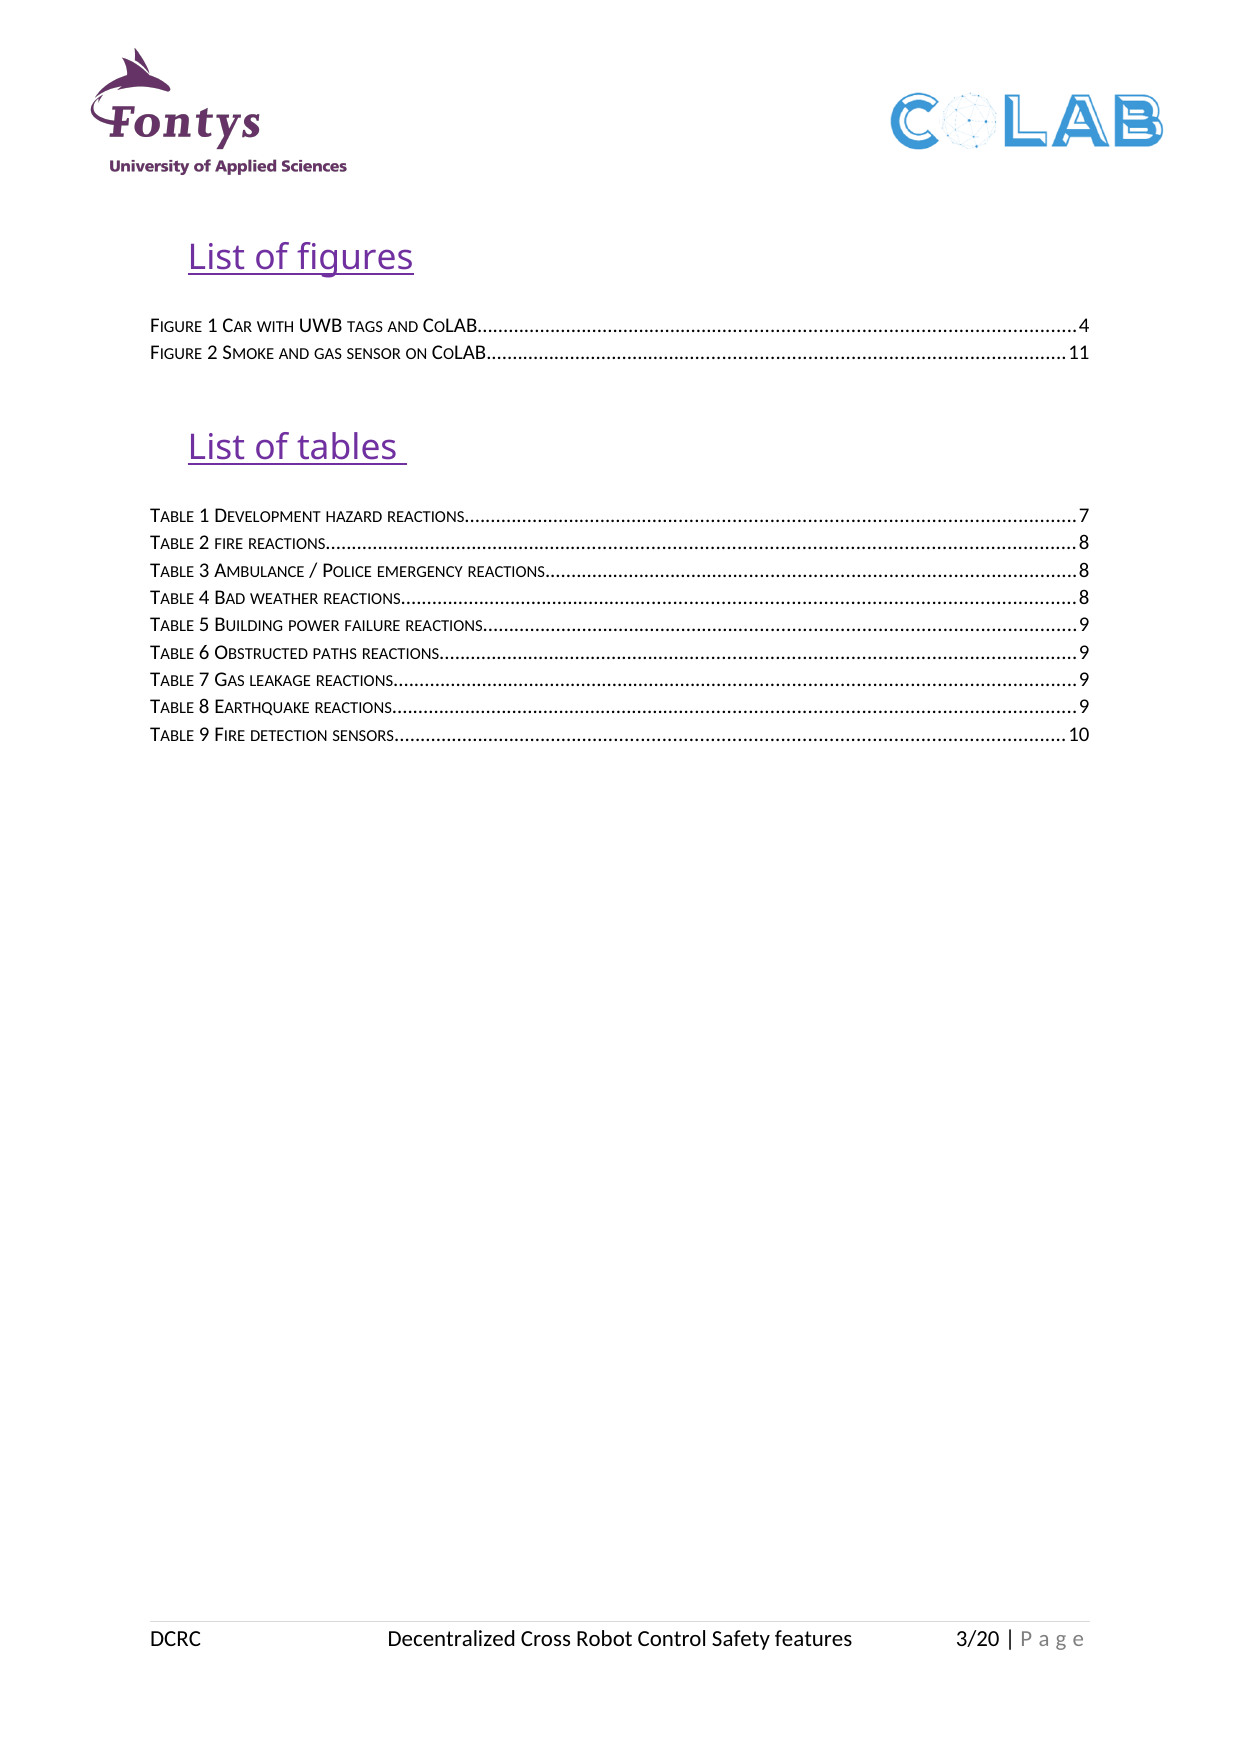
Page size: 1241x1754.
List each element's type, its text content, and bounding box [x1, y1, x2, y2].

text Table 6 Obstructed paths reactions 9 [150, 639, 1090, 664]
text Table 1 Development hazard reactions 7 [150, 502, 1090, 527]
text Table 9 Fire detection sensors 10 [150, 721, 1090, 747]
picture [889, 91, 1167, 150]
text Table 4 Bad weather reactions 8 [150, 584, 1090, 609]
text Table 7 Gas leakage reactions 9 [150, 666, 1090, 692]
text Figure 2 Smoke and gas sensor on CoLAB 11 [150, 339, 1090, 365]
subtitle List of tables [187, 422, 1090, 470]
text Table 2 fire reactions 8 [150, 529, 1090, 555]
text Figure 1 Car with UWB tags and CoLAB 4 [150, 312, 1090, 337]
picture [88, 45, 349, 177]
text Table 3 Ambulance / Police emergency reactions 8 [150, 557, 1090, 582]
text Table 5 Building power failure reactions 9 [150, 612, 1090, 637]
subtitle List of figures [187, 232, 1090, 280]
text Table 8 Earthquake reactions 9 [150, 694, 1090, 719]
